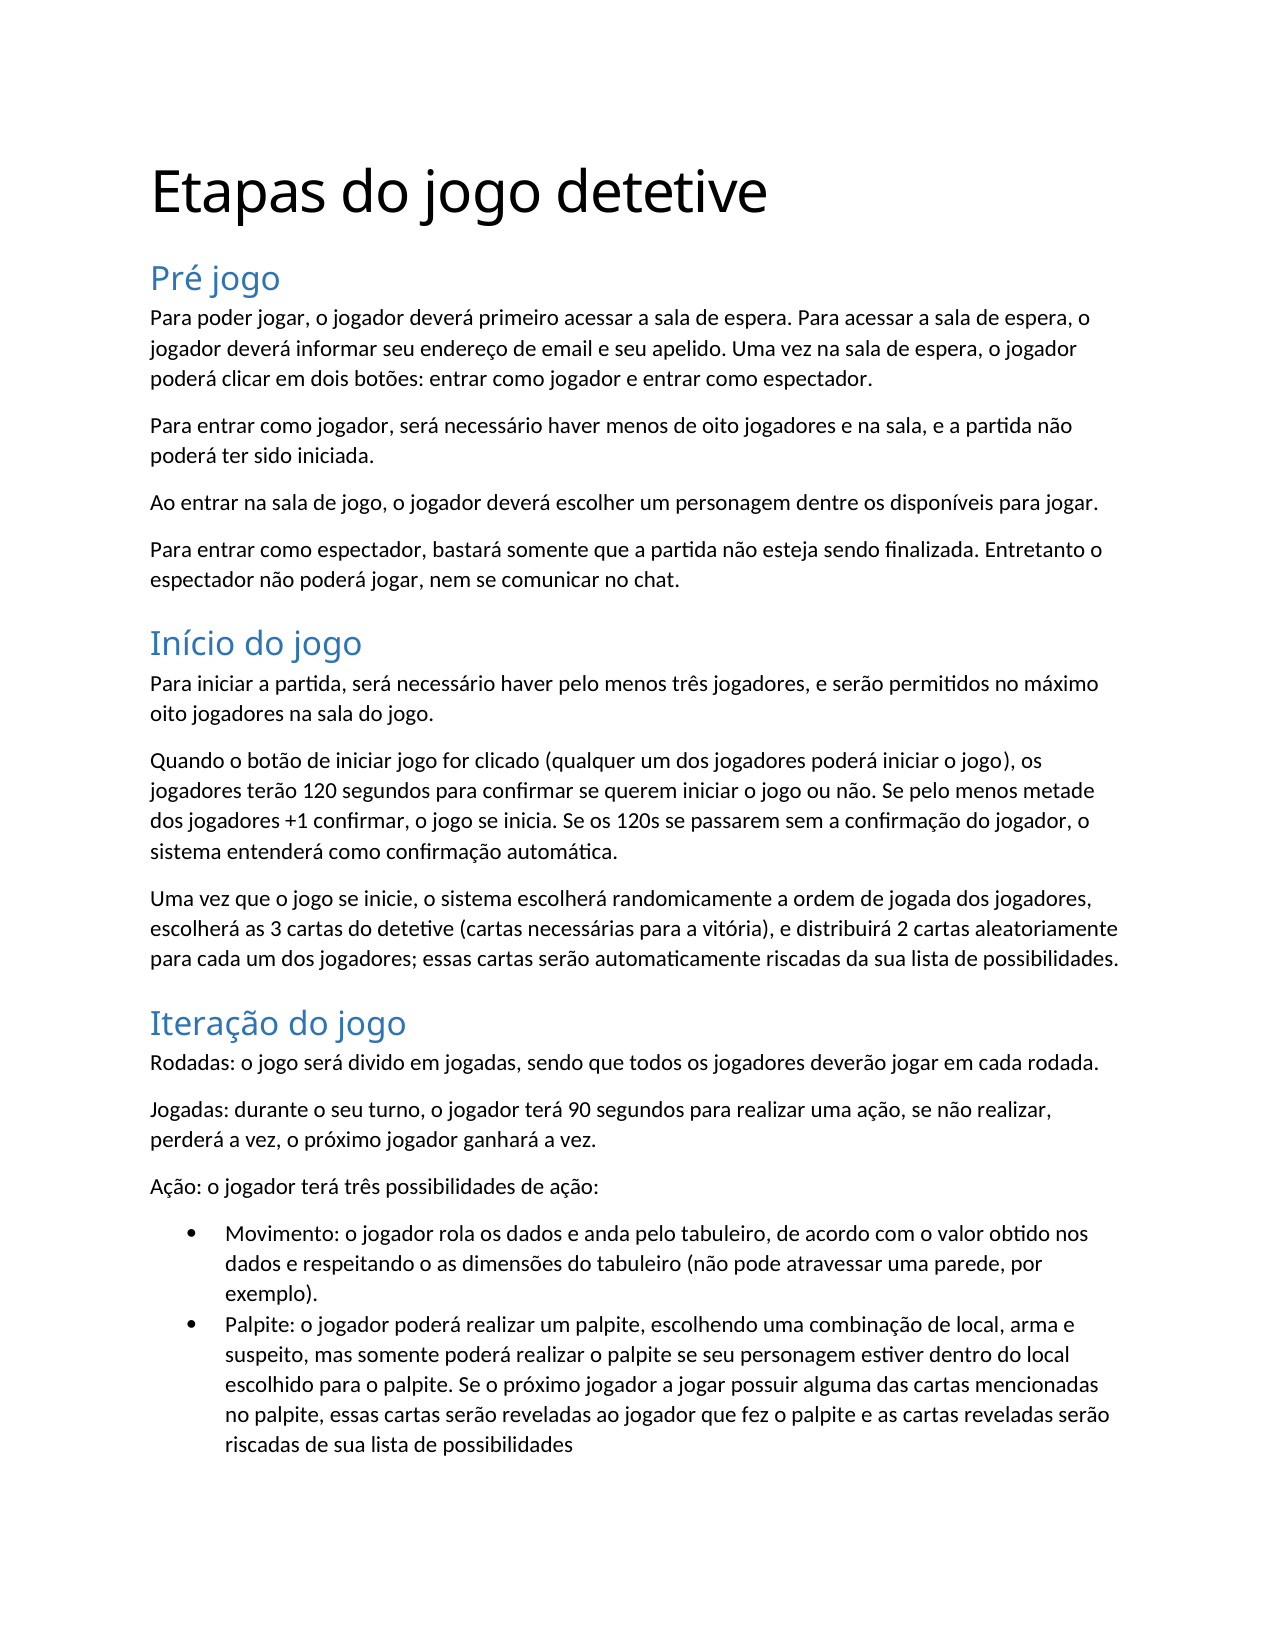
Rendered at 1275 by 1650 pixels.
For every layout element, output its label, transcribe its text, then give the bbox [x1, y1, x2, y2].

text Jogadas: durante o seu turno, o jogador terá 90 segundos para realizar uma ação, se não realizar, perderá a vez, o próximo jogador ganhará a vez. [150, 1095, 1125, 1153]
text Ao entrar na sala de jogo, o jogador deverá escolher um personagem dentre os disponíveis para jogar. [150, 488, 1125, 516]
subtitle Pré jogo [150, 254, 1125, 300]
list Palpite: o jogador poderá realizar um palpite, escolhendo uma combinação de local, arma e suspeito, mas somente poderá realizar o palpite se seu personagem estiver dentro do local escolhido para o palpite. Se o próximo jogador a jogar possuir alguma das cartas mencionadas no palpite, essas cartas serão reveladas ao jogador que fez o palpite e as cartas reveladas serão riscadas de sua lista de possibilidades [187, 1310, 1125, 1458]
text Para entrar como espectador, bastará somente que a partida não esteja sendo finalizada. Entretanto o espectador não poderá jogar, nem se comunicar no chat. [150, 535, 1125, 593]
subtitle Iteração do jogo [150, 999, 1125, 1045]
text Ação: o jogador terá três possibilidades de ação: [150, 1172, 1125, 1200]
text Para entrar como jogador, será necessário haver menos de oito jogadores e na sala, e a partida não poderá ter sido iniciada. [150, 411, 1125, 469]
text Para poder jogar, o jogador deverá primeiro acessar a sala de espera. Para acessar a sala de espera, o jogador deverá informar seu endereço de email e seu apelido. Uma vez na sala de espera, o jogador poderá clicar em dois botões: entrar como jogador e entrar como espectador. [150, 303, 1125, 392]
text Rodadas: o jogo será divido em jogadas, sendo que todos os jogadores deverão jogar em cada rodada. [150, 1048, 1125, 1076]
subtitle Início do jogo [150, 620, 1125, 666]
text Uma vez que o jogo se inicie, o sistema escolherá randomicamente a ordem de jogada dos jogadores, escolherá as 3 cartas do detetive (cartas necessárias para a vitória), e distribuirá 2 cartas aleatoriamente para cada um dos jogadores; essas cartas serão automaticamente riscadas da sua lista de possibilidades. [150, 884, 1125, 972]
title Etapas do jogo detetive [150, 150, 1125, 229]
text Para iniciar a partida, será necessário haver pelo menos três jogadores, e serão permitidos no máximo oito jogadores na sala do jogo. [150, 669, 1125, 727]
text Quando o botão de iniciar jogo for clicado (qualquer um dos jogadores poderá iniciar o jogo), os jogadores terão 120 segundos para confirmar se querem iniciar o jogo ou não. Se pelo menos metade dos jogadores +1 confirmar, o jogo se inicia. Se os 120s se passarem sem a confirmação do jogador, o sistema entenderá como confirmação automática. [150, 746, 1125, 865]
list Movimento: o jogador rola os dados e anda pelo tabuleiro, de acordo com o valor obtido nos dados e respeitando o as dimensões do tabuleiro (não pode atravessar uma parede, por exemplo). [187, 1219, 1125, 1307]
